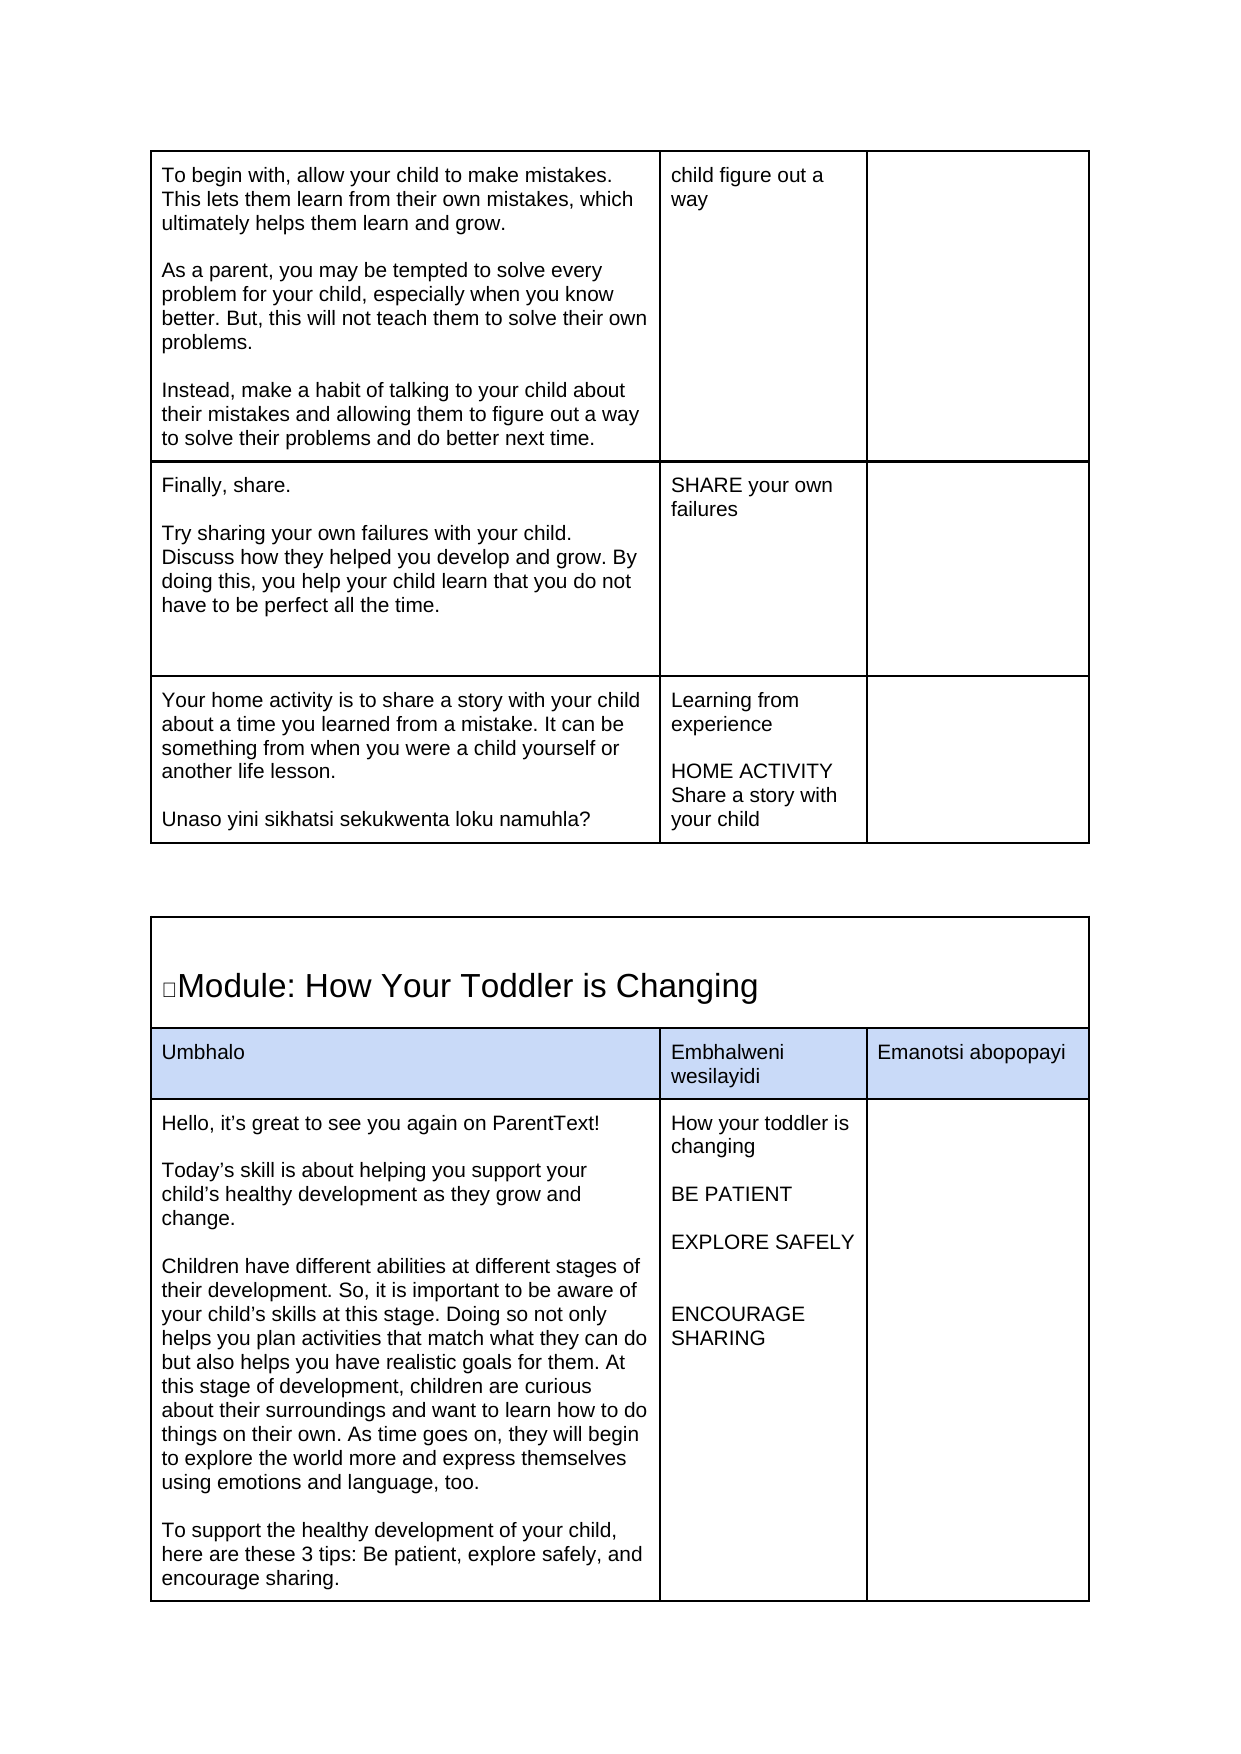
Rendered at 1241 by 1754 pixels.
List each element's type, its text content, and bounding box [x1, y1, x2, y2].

table_cell Emanotsi abopopayi [868, 1029, 1088, 1098]
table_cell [152, 1100, 659, 1600]
table_cell [868, 463, 1088, 675]
table_cell Embhalweni wesilayidi [661, 1029, 866, 1098]
table_cell [868, 677, 1088, 842]
table_cell Umbhalo [152, 1029, 659, 1098]
table_header 🏅Module: How Your Toddler is Changing [152, 918, 1088, 1027]
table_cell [152, 152, 659, 460]
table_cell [661, 1100, 866, 1600]
table_cell Your home activity is to share a story with your child about a time you learned from a mistake. It can be something from when you were a child yourself or another life lesson. Unaso yini sikhatsi sekukwenta loku namuhla? [152, 677, 659, 842]
table_cell [868, 1100, 1088, 1600]
table_cell Finally, share. Try sharing your own failures with your child. Discuss how they helped you develop and grow. By doing this, you help your child learn that you do not have to be perfect all the time. [152, 463, 659, 675]
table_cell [661, 152, 866, 460]
table_cell SHARE your own failures [661, 463, 866, 675]
table_cell [868, 152, 1088, 460]
table_cell Learning from experience HOME ACTIVITY Share a story with your child [661, 677, 866, 842]
